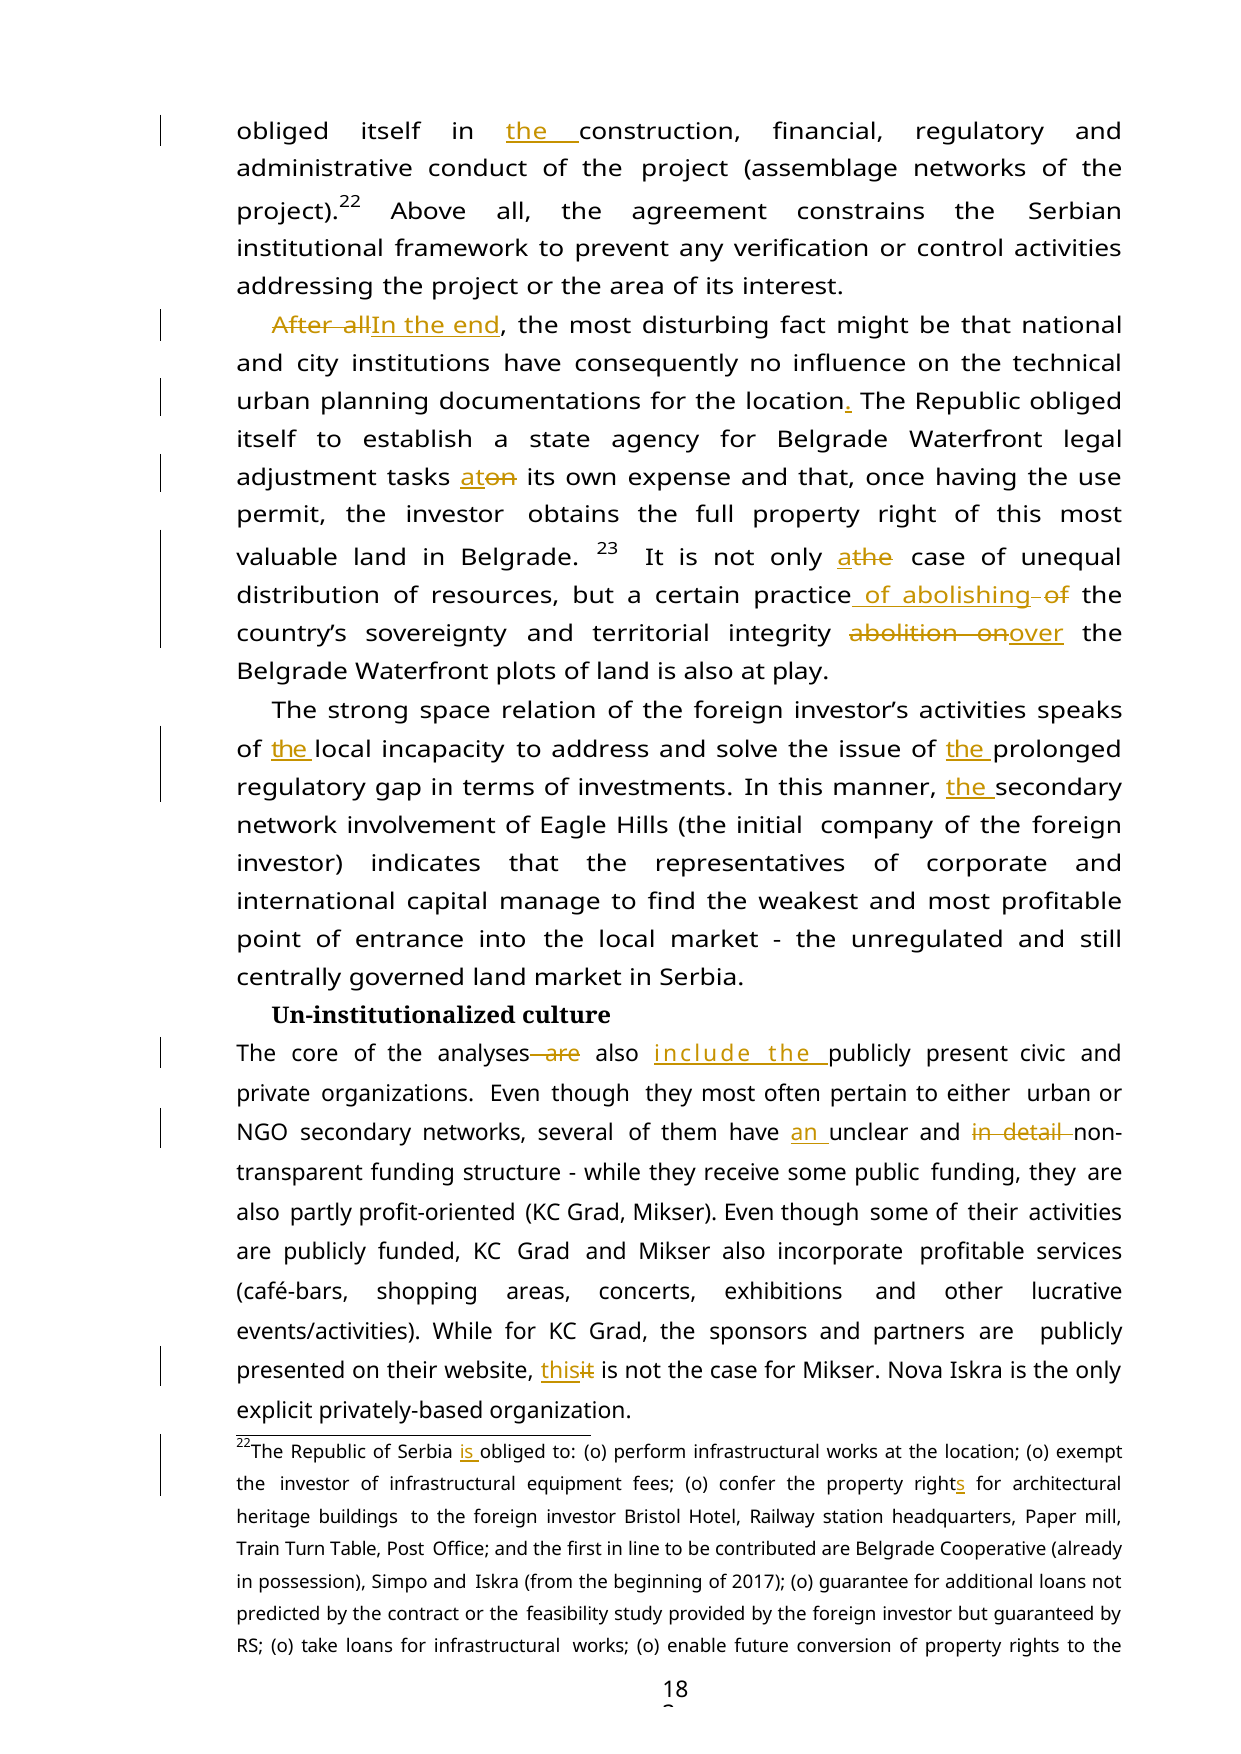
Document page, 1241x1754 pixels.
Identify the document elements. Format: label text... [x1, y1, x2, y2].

text obliged itself in construction, financial, regulatory and administrative conduct of the project (assemblage networks of the project).22 Above all, the agreement constrains the Serbian institutional framework to prevent any verification or control activities addressing the project or the area of its interest. [236, 114, 1122, 301]
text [236, 1434, 1122, 1658]
text The strong space relation of the foreign investor’s activities speaks of local incapacity to address and solve the issue of prolonged regulatory gap in terms of investments. In this manner, secondary network involvement of Eagle Hills (the initial company of the foreign investor) indicates that the representatives of corporate and international capital manage to find the weakest and most profitable point of entrance into the local market - the unregulated and still centrally governed land market in Serbia. [236, 694, 1122, 992]
text The core of the analyses also publicly present civic and private organizations. Even though they most often pertain to either urban or NGO secondary networks, several of them have unclear and non-transparent funding structure - while they receive some public funding, they are also partly profit-oriented (KC Grad, Mikser). Even though some of their activities are publicly funded, KC Grad and Mikser also incorporate profitable services (café-bars, shopping areas, concerts, exhibitions and other lucrative events/activities). While for KC Grad, the sponsors and partners are publicly presented on their website, is not the case for Mikser. Nova Iskra is the only explicit privately-based organization. [236, 1037, 1122, 1425]
text , the most disturbing fact might be that national and city institutions have consequently no influence on the technical urban planning documentations for the location The Republic obliged itself to establish a state agency for Belgrade Waterfront legal adjustment tasks its own expense and that, once having the use permit, the investor obtains the full property right of this most valuable land in Belgrade. 23 It is not only case of unequal distribution of resources, but a certain practice the country’s sovereignty and territorial integrity the Belgrade Waterfront plots of land is also at play. [236, 309, 1122, 686]
text Un-institutionalized culture [271, 999, 1134, 1031]
